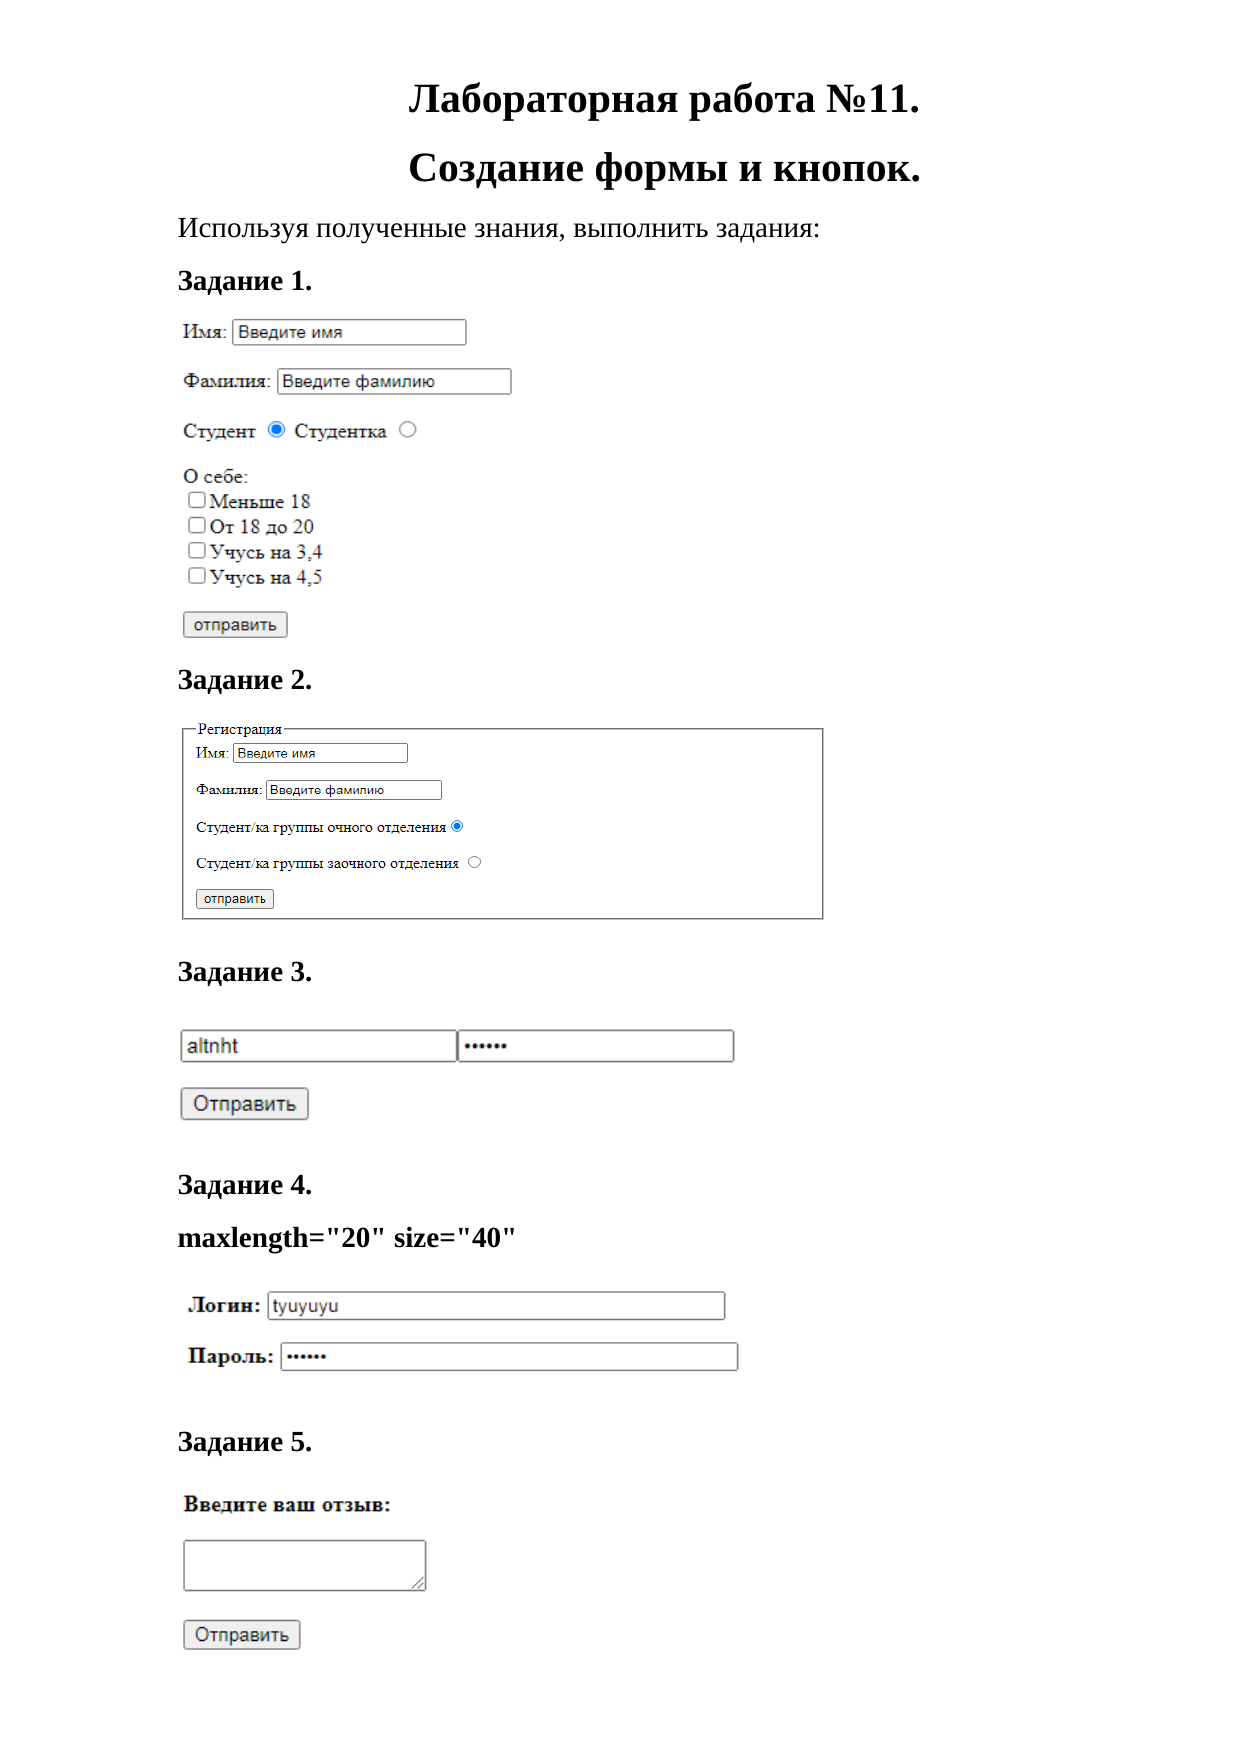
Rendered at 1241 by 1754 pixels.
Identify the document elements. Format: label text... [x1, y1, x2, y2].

picture [177, 316, 541, 644]
picture [177, 715, 832, 936]
text Задание 2. [177, 662, 1152, 696]
text maxlength="20" size="40" [177, 1220, 1152, 1253]
text Создание формы и кнопок. [177, 142, 1152, 190]
text Используя полученные знания, выполнить задания: [177, 211, 1152, 244]
text Задание 3. [177, 954, 1152, 988]
picture [177, 1007, 897, 1149]
picture [177, 1477, 525, 1676]
picture [177, 1272, 984, 1406]
text Лабораторная работа №11. [177, 74, 1152, 122]
text Задание 5. [177, 1424, 1152, 1458]
text Задание 4. [177, 1167, 1152, 1201]
text Задание 1. [177, 263, 1152, 297]
